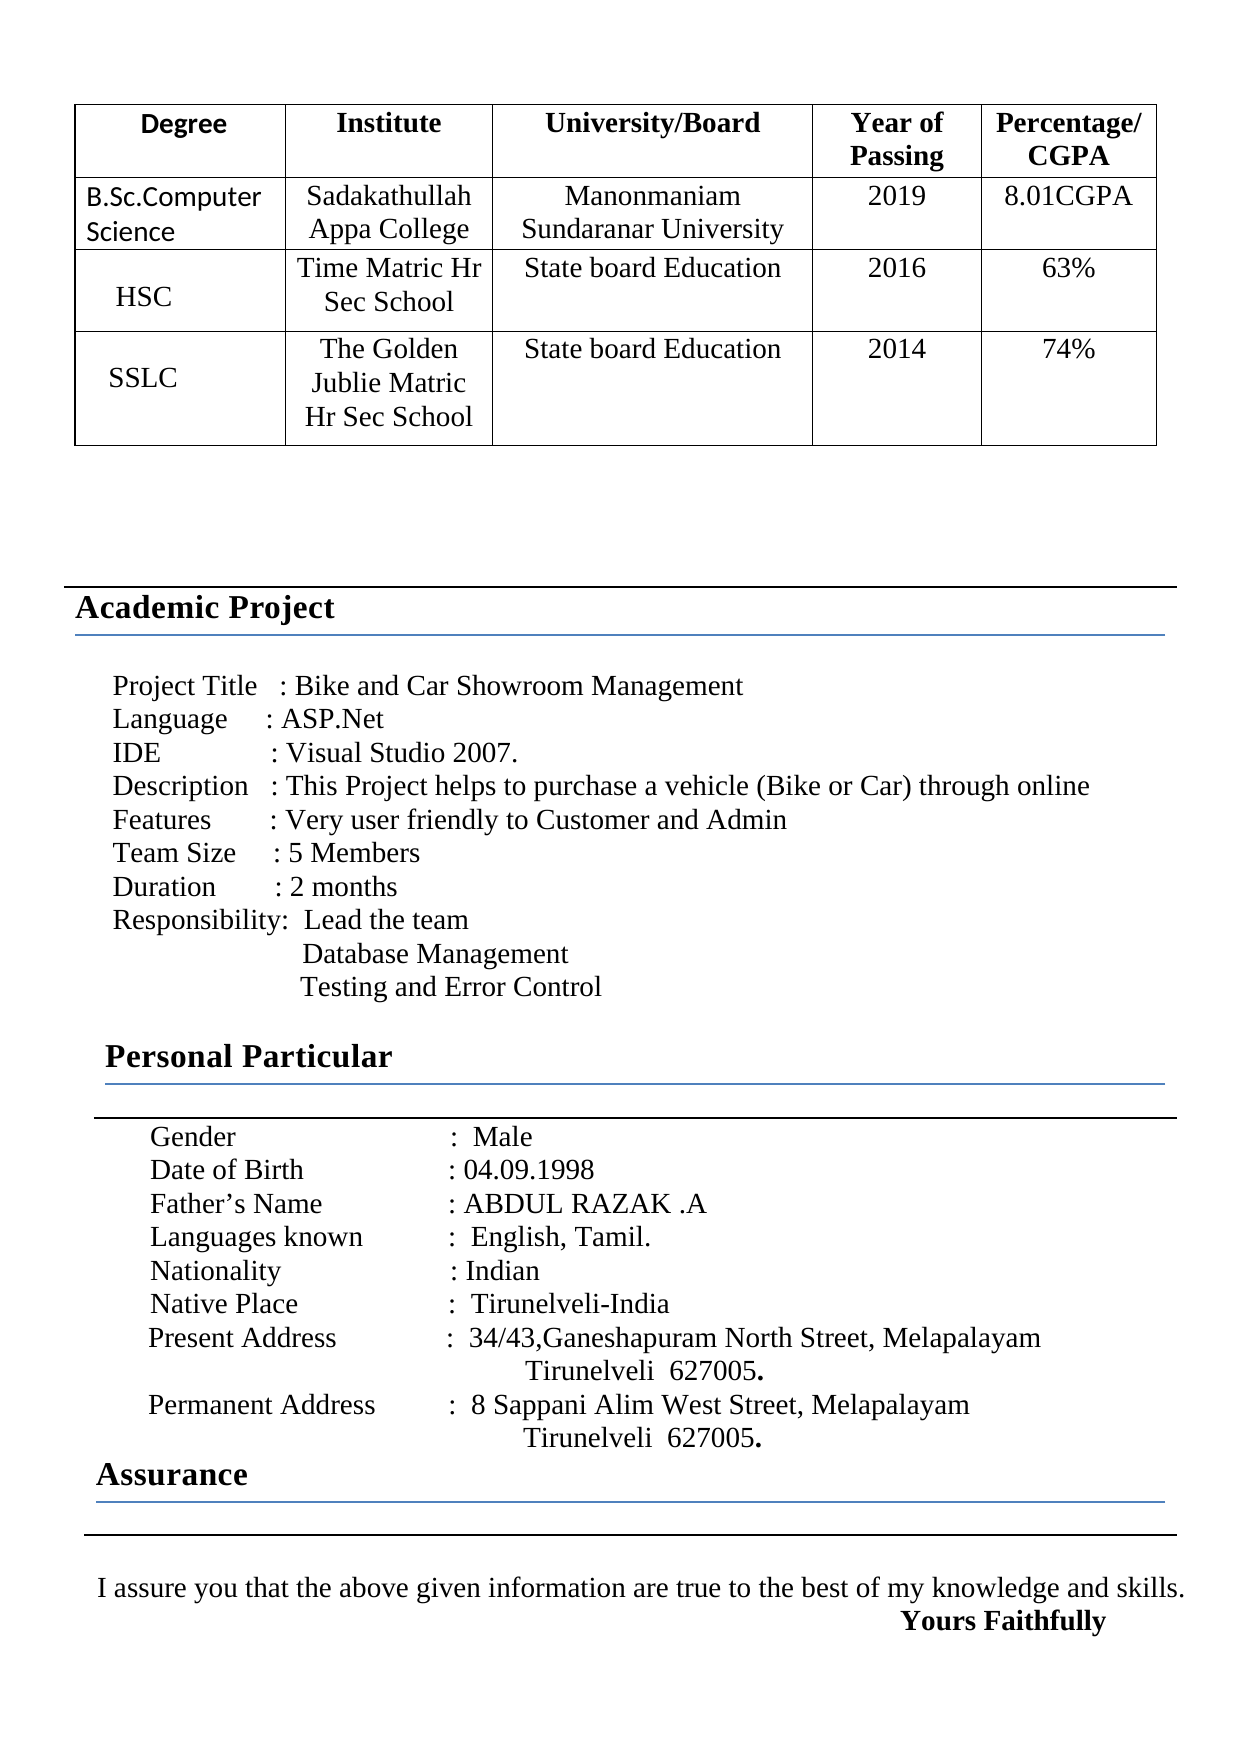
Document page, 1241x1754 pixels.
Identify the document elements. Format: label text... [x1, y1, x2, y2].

text Permanent Address : 8 Sappani Alim West Street, Melapalayam [75, 1387, 1165, 1421]
text I assure you that the above given information are true to the best of my knowledge and skills. [75, 1570, 1203, 1603]
table_header [64, 104, 1177, 586]
text Present Address : 34/43,Ganeshapuram North Street, Melapalayam [75, 1320, 1165, 1353]
text Project Title : Bike and Car Showroom Management [112, 668, 1165, 701]
table_header Assurance [84, 1454, 1177, 1534]
text Database Management [112, 936, 1165, 969]
title Academic Project [75, 588, 1165, 634]
text Testing and Error Control [112, 969, 1165, 1003]
text Description : This Project helps to purchase a vehicle (Bike or Car) through online [112, 768, 1165, 802]
text Responsibility: Lead the team [112, 902, 1165, 936]
text Team Size : 5 Members [112, 835, 1165, 869]
text Yours Faithfully [75, 1603, 1165, 1637]
text Tirunelveli 627005. [75, 1421, 1165, 1454]
table_header Personal Particular [94, 1037, 1177, 1117]
text Features : Very user friendly to Customer and Admin [112, 802, 1165, 835]
text Language : ASP.Net [112, 701, 1165, 735]
text Father’s Name : ABDUL RAZAK .A [150, 1186, 1165, 1219]
text Native Place : Tirunelveli-India [150, 1286, 1165, 1320]
text Duration : 2 months [112, 869, 1165, 902]
text IDE : Visual Studio 2007. [112, 735, 1165, 768]
text Nationality : Indian [150, 1253, 1165, 1286]
text Languages known : English, Tamil. [150, 1219, 1165, 1253]
text Gender : Male [150, 1119, 1165, 1152]
text Date of Birth : 04.09.1998 [150, 1152, 1165, 1186]
text Tirunelveli 627005. [150, 1353, 1165, 1387]
